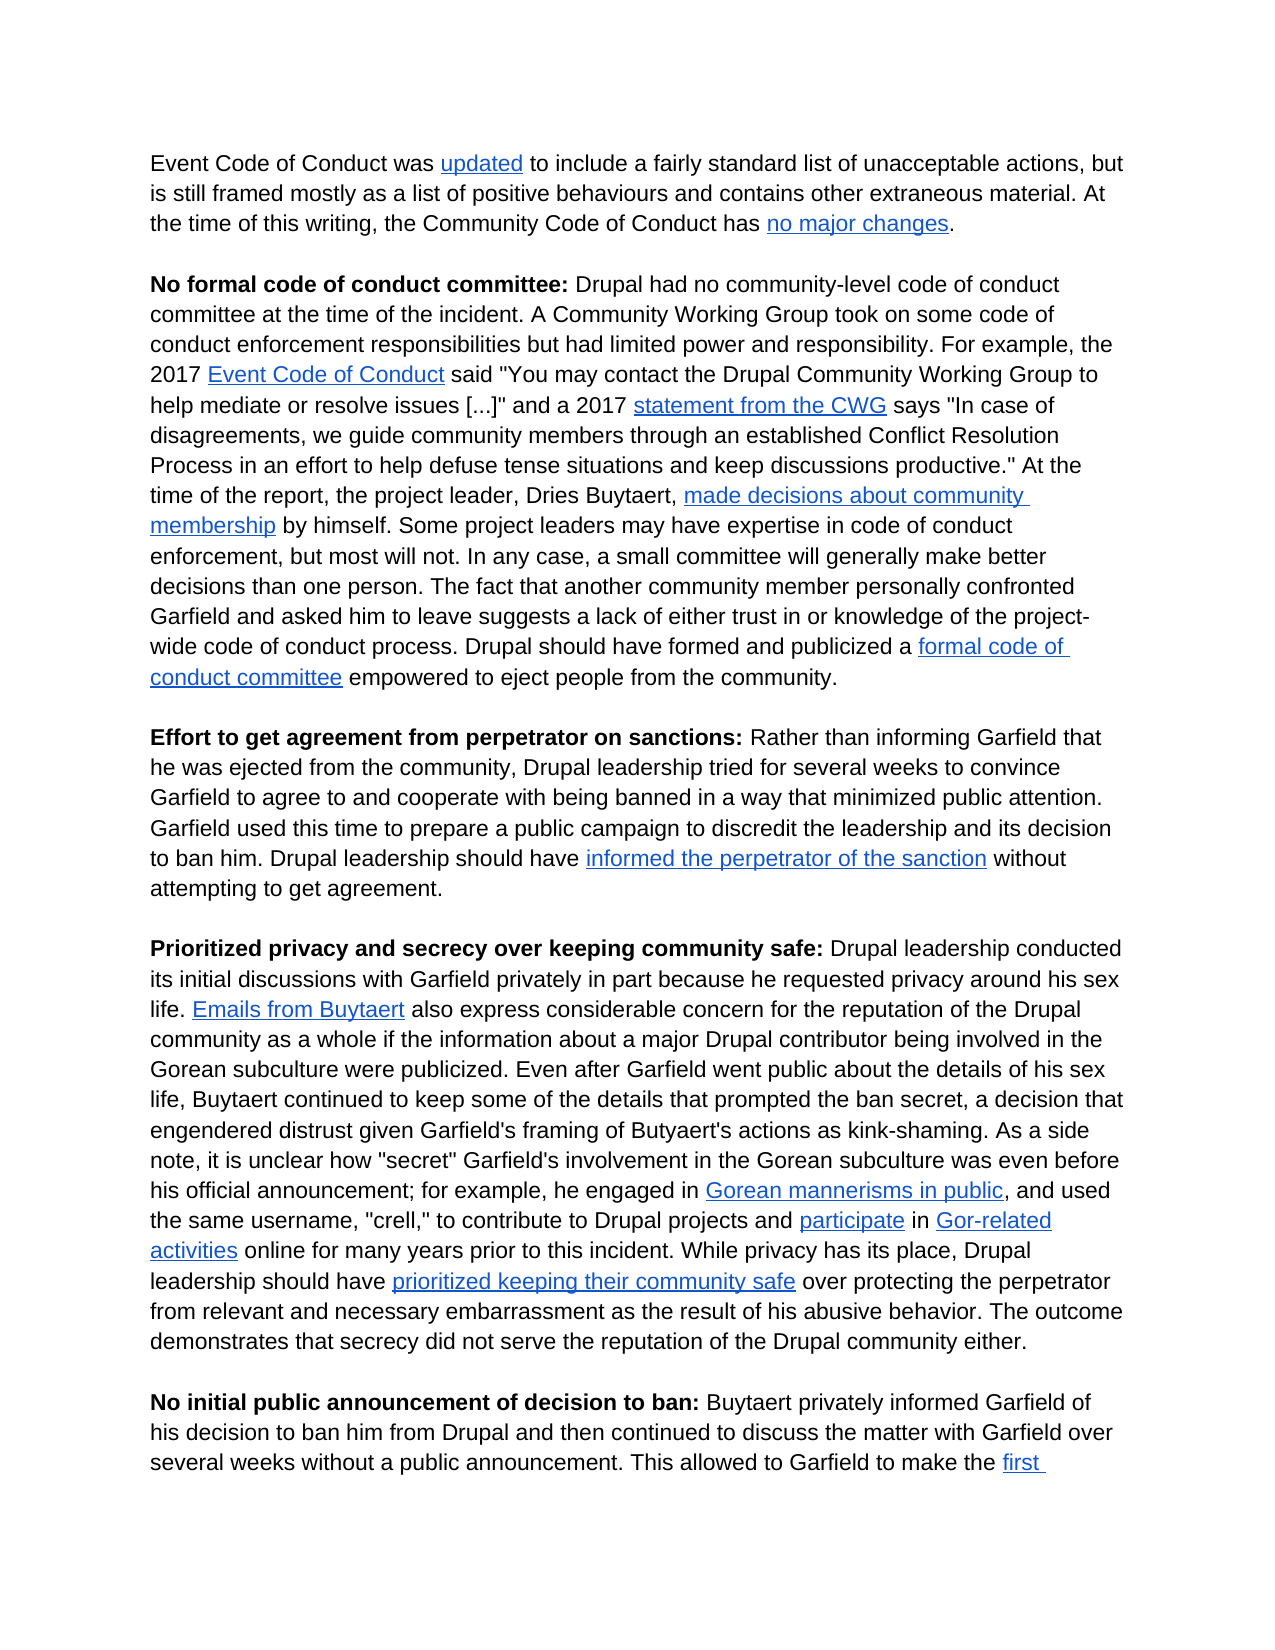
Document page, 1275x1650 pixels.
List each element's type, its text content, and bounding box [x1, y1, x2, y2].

text Effort to get agreement from perpetrator on sanctions: Rather than informing Garfield that he was ejected from the community, Drupal leadership tried for several weeks to convince Garfield to agree to and cooperate with being banned in a way that minimized public attention. Garfield used this time to prepare a public campaign to discredit the leadership and its decision to ban him. Drupal leadership should have informed the perpetrator of the sanction without attempting to get agreement. [150, 724, 1125, 901]
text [150, 150, 1125, 237]
text Prioritized privacy and secrecy over keeping community safe: Drupal leadership conducted its initial discussions with Garfield privately in part because he requested privacy around his sex life. Emails from Buytaert also express considerable concern for the reputation of the Drupal community as a whole if the information about a major Drupal contributor being involved in the Gorean subculture were publicized. Even after Garfield went public about the details of his sex life, Buytaert continued to keep some of the details that prompted the ban secret, a decision that engendered distrust given Garfield's framing of Butyaert's actions as kink-shaming. As a side note, it is unclear how "secret" Garfield's involvement in the Gorean subculture was even before his official announcement; for example, he engaged in Gorean mannerisms in public, and used the same username, "crell," to contribute to Drupal projects and participate in Gor-related activities online for many years prior to this incident. While privacy has its place, Drupal leadership should have prioritized keeping their community safe over protecting the perpetrator from relevant and necessary embarrassment as the result of his abusive behavior. The outcome demonstrates that secrecy did not serve the reputation of the Drupal community either. [150, 935, 1125, 1354]
text No formal code of conduct committee: Drupal had no community-level code of conduct committee at the time of the incident. A Community Working Group took on some code of conduct enforcement responsibilities but had limited power and responsibility. For example, the 2017 Event Code of Conduct said "You may contact the Drupal Community Working Group to help mediate or resolve issues [...]" and a 2017 statement from the CWG says "In case of disagreements, we guide community members through an established Conflict Resolution Process in an effort to help defuse tense situations and keep discussions productive." At the time of the report, the project leader, Dries Buytaert, made decisions about community membership by himself. Some project leaders may have expertise in code of conduct enforcement, but most will not. In any case, a small committee will generally make better decisions than one person. The fact that another community member personally confronted Garfield and asked him to leave suggests a lack of either trust in or knowledge of the project-wide code of conduct process. Drupal should have formed and publicized a formal code of conduct committee empowered to eject people from the community. [150, 271, 1125, 690]
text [150, 1388, 1125, 1475]
